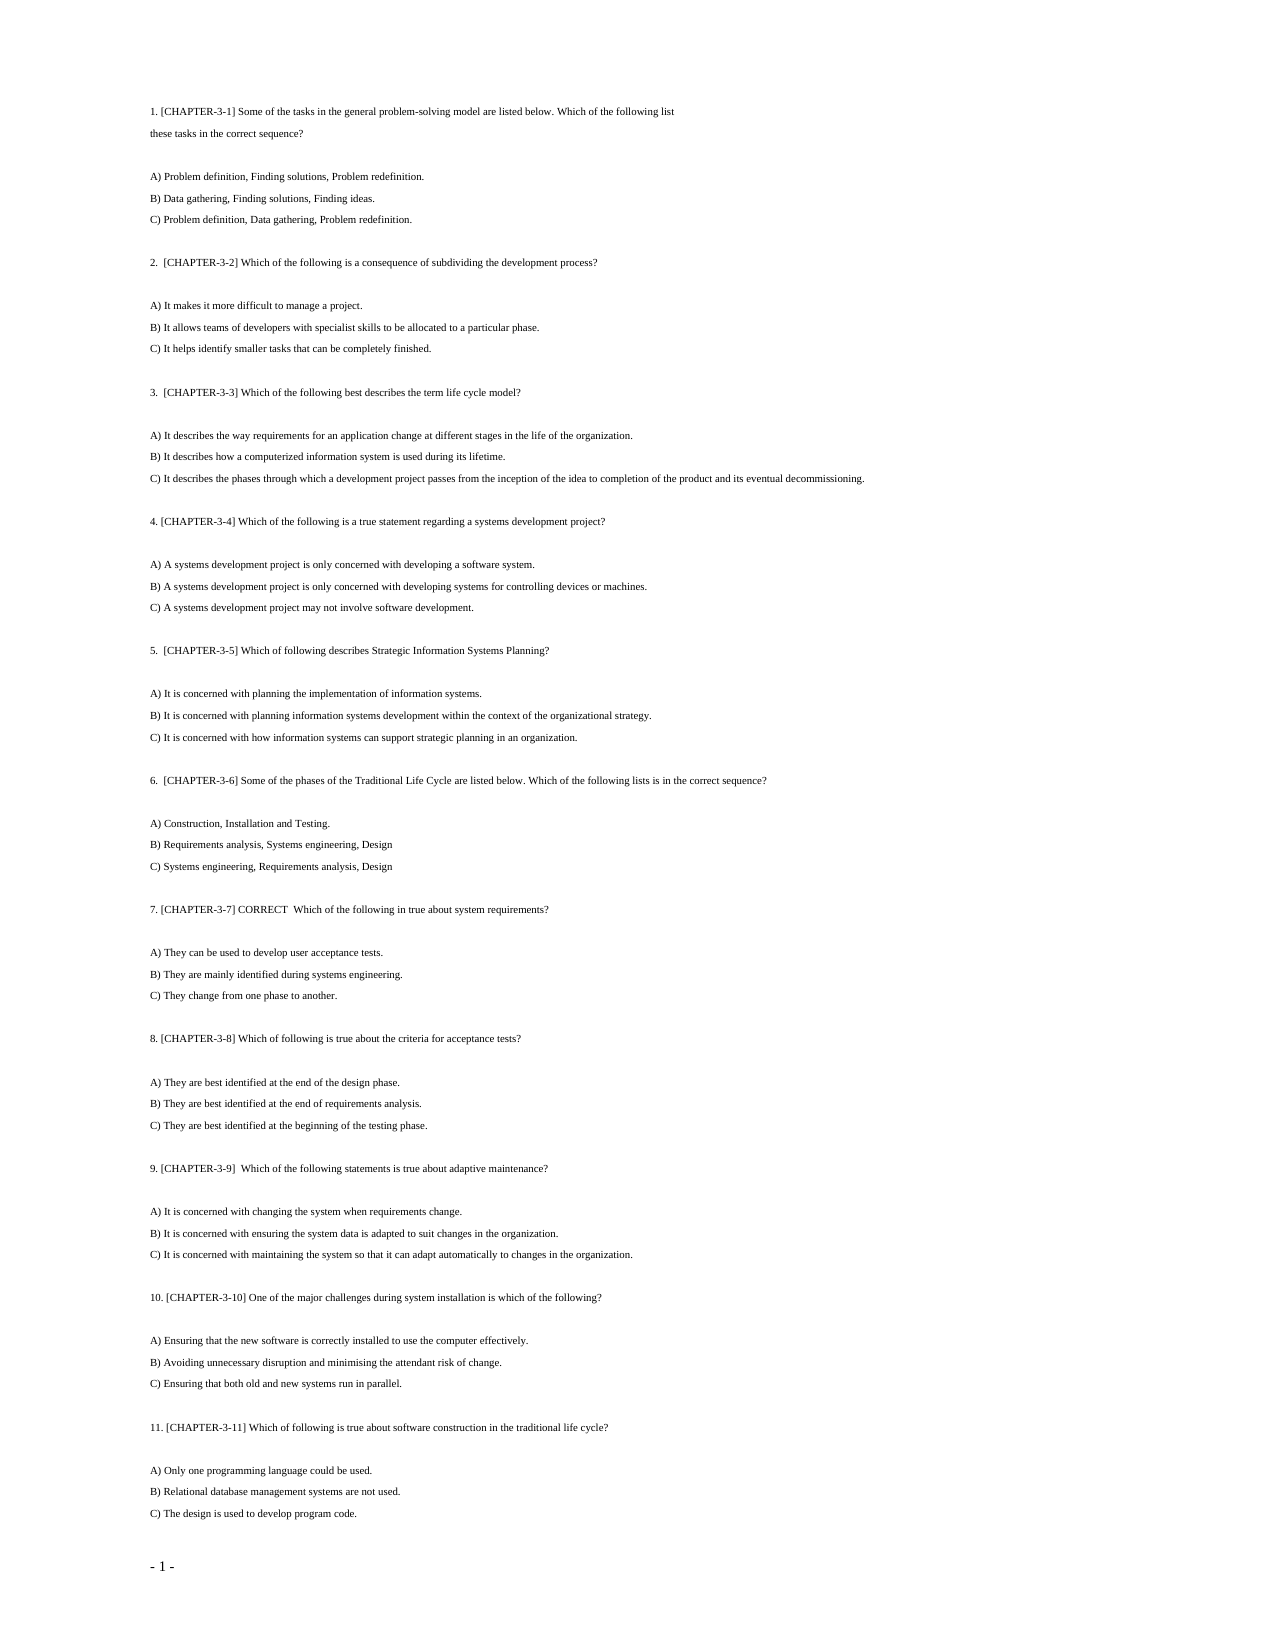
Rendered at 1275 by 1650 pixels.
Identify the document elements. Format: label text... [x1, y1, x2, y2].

text 2. [CHAPTER-3-2] Which of the following is a consequence of subdividing the development process? [150, 247, 1200, 269]
text B) Requirements analysis, Systems engineering, Design [150, 830, 1200, 851]
text 11. [CHAPTER-3-11] Which of following is true about software construction in the traditional life cycle? [150, 1412, 1200, 1433]
text C) Ensuring that both old and new systems run in parallel. [150, 1369, 1200, 1390]
text 7. [CHAPTER-3-7] CORRECT Which of the following in true about system requirements? [150, 894, 1200, 916]
text C) It describes the phases through which a development project passes from the inception of the idea to completion of the product and its eventual decommissioning. [150, 463, 1200, 485]
text 10. [CHAPTER-3-10] One of the major challenges during system installation is which of the following? [150, 1282, 1200, 1304]
text A) Problem definition, Finding solutions, Problem redefinition. [150, 161, 1200, 183]
text B) They are best identified at the end of requirements analysis. [150, 1088, 1200, 1110]
text A) It makes it more difficult to manage a project. [150, 291, 1200, 312]
text B) It allows teams of developers with specialist skills to be allocated to a particular phase. [150, 312, 1200, 334]
text B) It is concerned with ensuring the system data is adapted to suit changes in the organization. [150, 1218, 1200, 1239]
text C) It helps identify smaller tasks that can be completely finished. [150, 334, 1200, 355]
text B) A systems development project is only concerned with developing systems for controlling devices or machines. [150, 571, 1200, 592]
text A) Ensuring that the new software is correctly installed to use the computer effectively. [150, 1326, 1200, 1347]
text C) It is concerned with maintaining the system so that it can adapt automatically to changes in the organization. [150, 1239, 1200, 1261]
text B) It is concerned with planning information systems development within the context of the organizational strategy. [150, 700, 1200, 722]
text C) They change from one phase to another. [150, 981, 1200, 1002]
text 9. [CHAPTER-3-9] Which of the following statements is true about adaptive maintenance? [150, 1153, 1200, 1175]
text B) It describes how a computerized information system is used during its lifetime. [150, 442, 1200, 463]
text C) Problem definition, Data gathering, Problem redefinition. [150, 204, 1200, 226]
text A) It is concerned with planning the implementation of information systems. [150, 679, 1200, 700]
text C) They are best identified at the beginning of the testing phase. [150, 1110, 1200, 1132]
text B) Avoiding unnecessary disruption and minimising the attendant risk of change. [150, 1347, 1200, 1369]
text 4. [CHAPTER-3-4] Which of the following is a true statement regarding a systems development project? [150, 506, 1200, 528]
text 6. [CHAPTER-3-6] Some of the phases of the Traditional Life Cycle are listed below. Which of the following lists is in the correct sequence? [150, 765, 1200, 787]
text 5. [CHAPTER-3-5] Which of following describes Strategic Information Systems Planning? [150, 636, 1200, 657]
text A) They are best identified at the end of the design phase. [150, 1067, 1200, 1088]
text these tasks in the correct sequence? [150, 118, 1200, 140]
text A) Construction, Installation and Testing. [150, 808, 1200, 830]
text A) Only one programming language could be used. [150, 1455, 1200, 1477]
text 1. [CHAPTER-3-1] Some of the tasks in the general problem-solving model are listed below. Which of the following list [150, 97, 1200, 118]
text A) It is concerned with changing the system when requirements change. [150, 1196, 1200, 1218]
text A) They can be used to develop user acceptance tests. [150, 937, 1200, 959]
text 3. [CHAPTER-3-3] Which of the following best describes the term life cycle model? [150, 377, 1200, 398]
text 8. [CHAPTER-3-8] Which of following is true about the criteria for acceptance tests? [150, 1024, 1200, 1045]
text C) A systems development project may not involve software development. [150, 592, 1200, 614]
text B) Relational database management systems are not used. [150, 1477, 1200, 1498]
text B) Data gathering, Finding solutions, Finding ideas. [150, 183, 1200, 204]
text A) It describes the way requirements for an application change at different stages in the life of the organization. [150, 420, 1200, 442]
text A) A systems development project is only concerned with developing a software system. [150, 549, 1200, 571]
text B) They are mainly identified during systems engineering. [150, 959, 1200, 981]
text C) It is concerned with how information systems can support strategic planning in an organization. [150, 722, 1200, 743]
text C) Systems engineering, Requirements analysis, Design [150, 851, 1200, 873]
text C) The design is used to develop program code. [150, 1498, 1200, 1520]
